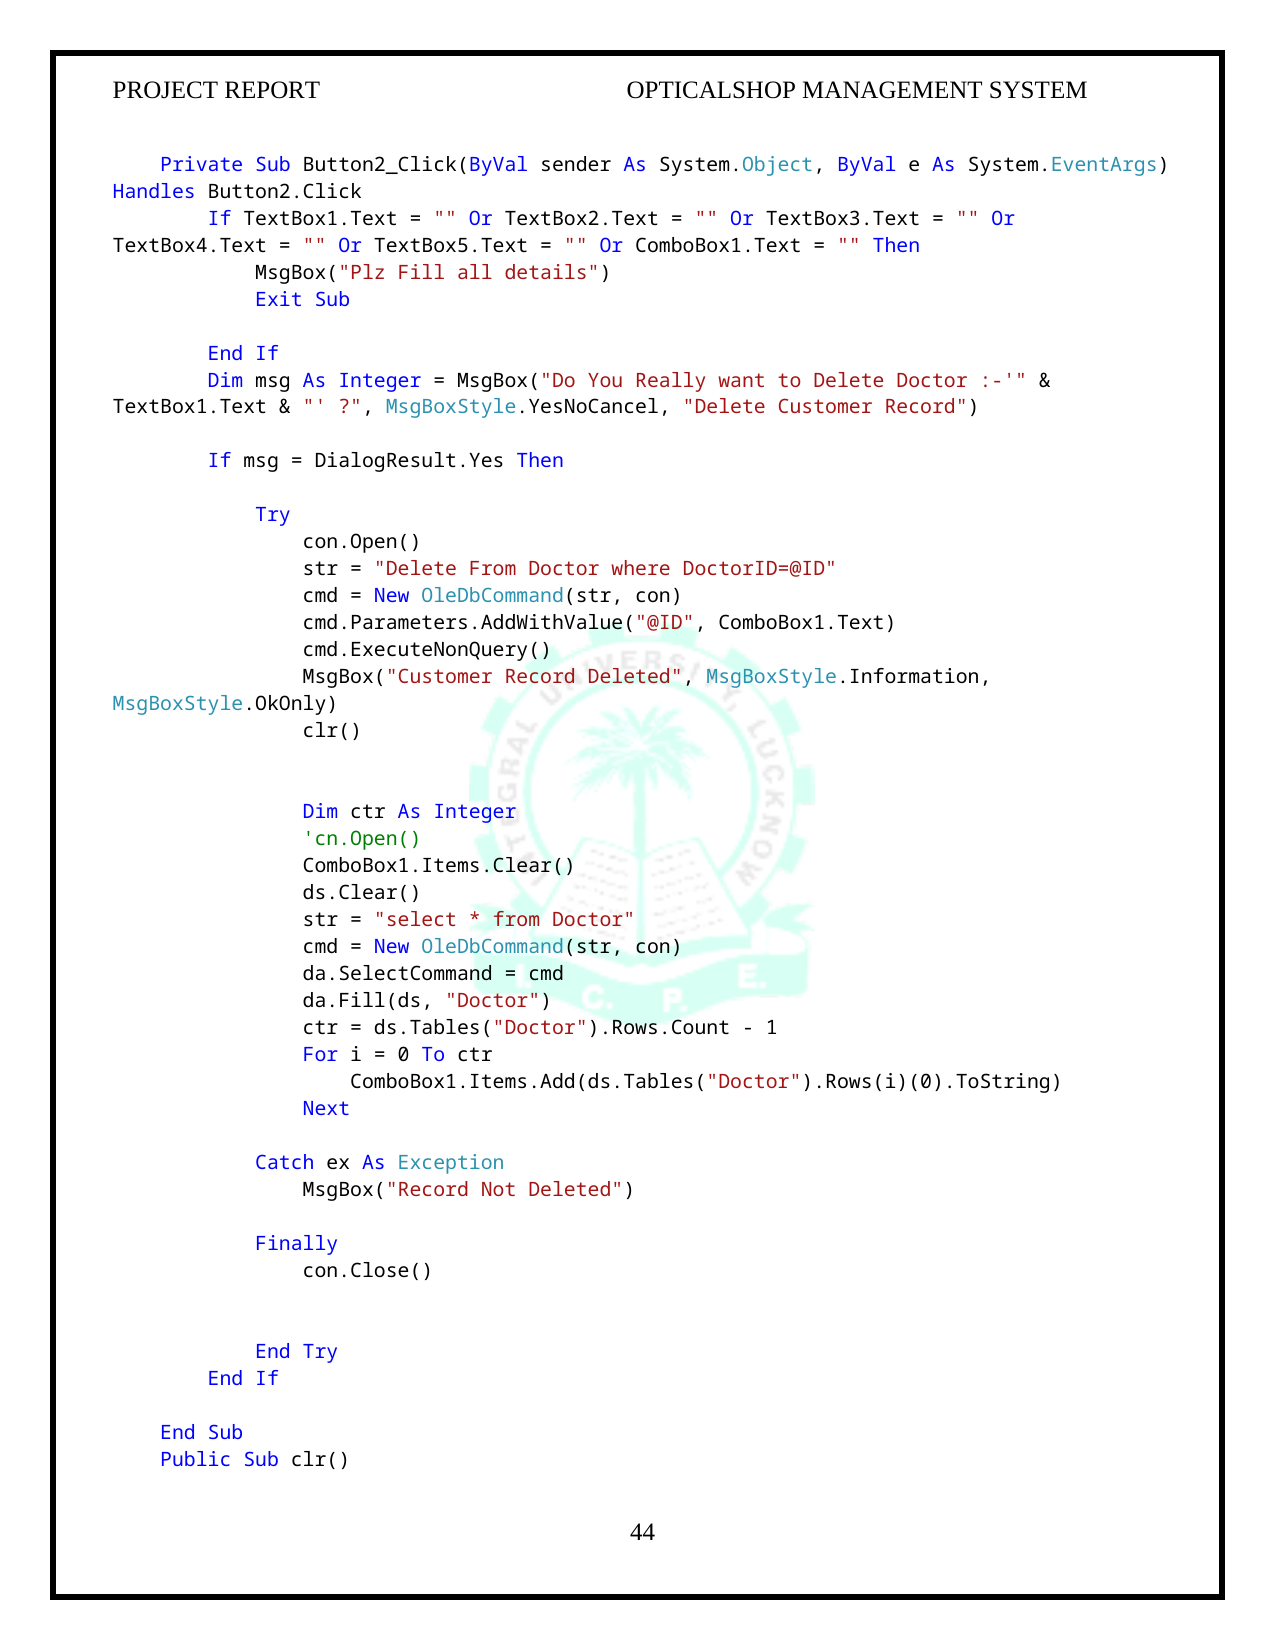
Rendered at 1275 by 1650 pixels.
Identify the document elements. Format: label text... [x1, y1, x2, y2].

text con.Open() [112, 528, 1172, 555]
text cmd = New OleDbCommand(str, con) [112, 932, 1172, 959]
text cmd.Parameters.AddWithValue("@ID", ComboBox1.Text) [112, 609, 1172, 636]
text clr() [112, 717, 1172, 743]
text Public Sub clr() [112, 1445, 1172, 1472]
text con.Close() [112, 1256, 1172, 1283]
text ctr = ds.Tables("Doctor").Rows.Count - 1 [112, 1013, 1172, 1040]
text ComboBox1.Items.Add(ds.Tables("Doctor").Rows(i)(0).ToString) [112, 1067, 1172, 1094]
text Dim ctr As Integer [112, 797, 1172, 824]
text cmd.ExecuteNonQuery() [112, 636, 1172, 663]
text MsgBox("Plz Fill all details") [112, 258, 1172, 285]
text End Try [112, 1337, 1172, 1364]
text da.Fill(ds, "Doctor") [112, 986, 1172, 1013]
text MsgBox("Record Not Deleted") [112, 1175, 1172, 1202]
text If TextBox1.Text = "" Or TextBox2.Text = "" Or TextBox3.Text = "" Or TextBox4.Text = "" Or TextBox5.Text = "" Or ComboBox1.Text = "" Then [112, 204, 1172, 258]
text End If [112, 339, 1172, 366]
text MsgBox("Customer Record Deleted", MsgBoxStyle.Information, MsgBoxStyle.OkOnly) [112, 663, 1172, 717]
text Catch ex As Exception [112, 1148, 1172, 1175]
text cmd = New OleDbCommand(str, con) [112, 582, 1172, 609]
text Finally [112, 1229, 1172, 1256]
text Exit Sub [112, 285, 1172, 312]
text str = "select * from Doctor" [112, 905, 1172, 932]
text If msg = DialogResult.Yes Then [112, 447, 1172, 474]
text da.SelectCommand = cmd [112, 959, 1172, 986]
text Next [112, 1094, 1172, 1121]
text ComboBox1.Items.Clear() [112, 851, 1172, 878]
text Dim msg As Integer = MsgBox("Do You Really want to Delete Doctor :-'" & TextBox1.Text & "' ?", MsgBoxStyle.YesNoCancel, "Delete Customer Record") [112, 366, 1172, 420]
text Try [112, 501, 1172, 528]
text End If [112, 1364, 1172, 1391]
text For i = 0 To ctr [112, 1040, 1172, 1067]
text str = "Delete From Doctor where DoctorID=@ID" [112, 555, 1172, 582]
text ds.Clear() [112, 878, 1172, 905]
text End Sub [112, 1418, 1172, 1445]
text Private Sub Button2_Click(ByVal sender As System.Object, ByVal e As System.EventArgs) Handles Button2.Click [112, 150, 1172, 204]
text 'cn.Open() [112, 824, 1172, 851]
